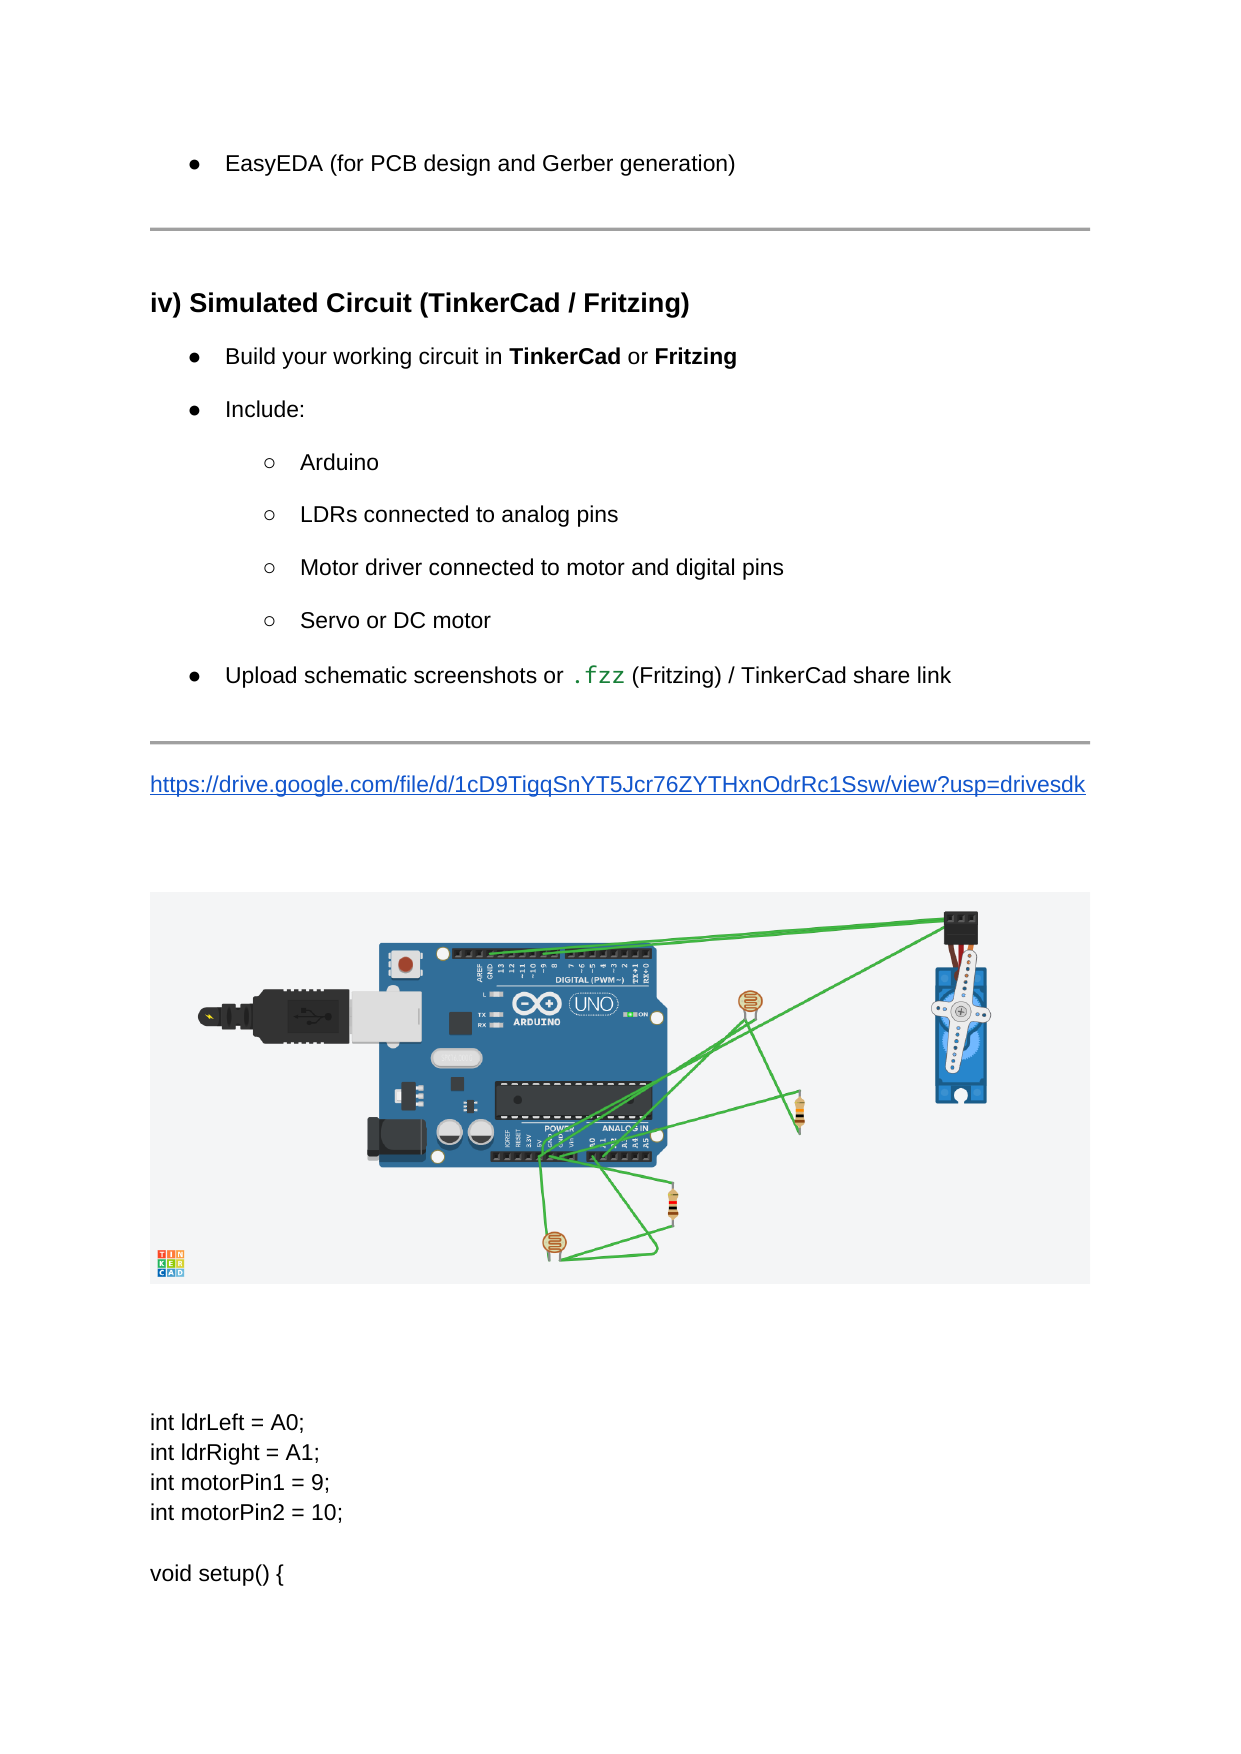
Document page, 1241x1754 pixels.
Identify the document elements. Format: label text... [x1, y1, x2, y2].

list Upload schematic screenshots or .fzz (Fritzing) / TinkerCad share link [187, 659, 1090, 716]
text void setup() { [150, 1559, 1090, 1586]
text int ldrRight = A1; [150, 1439, 1090, 1465]
list Include: [187, 396, 1090, 449]
text int motorPin2 = 10; [150, 1499, 1090, 1526]
text https://drive.google.com/file/d/1cD9TigqSnYT5Jcr76ZYTHxnOdrRc1Ssw/view?usp=drivesdk [150, 771, 1090, 798]
list Arduino [262, 449, 1090, 501]
picture [150, 892, 1091, 1284]
subtitle iv) Simulated Circuit (TinkerCad / Fritzing) [150, 287, 1090, 318]
list Motor driver connected to motor and digital pins [262, 554, 1090, 607]
list LDRs connected to analog pins [262, 501, 1090, 554]
list Build your working circuit in TinkerCad or Fritzing [187, 343, 1090, 396]
text int motorPin1 = 9; [150, 1469, 1090, 1495]
list EasyEDA (for PCB design and Gerber generation) [187, 150, 1090, 203]
text int ldrLeft = A0; [150, 1408, 1090, 1435]
list Servo or DC motor [262, 607, 1090, 659]
